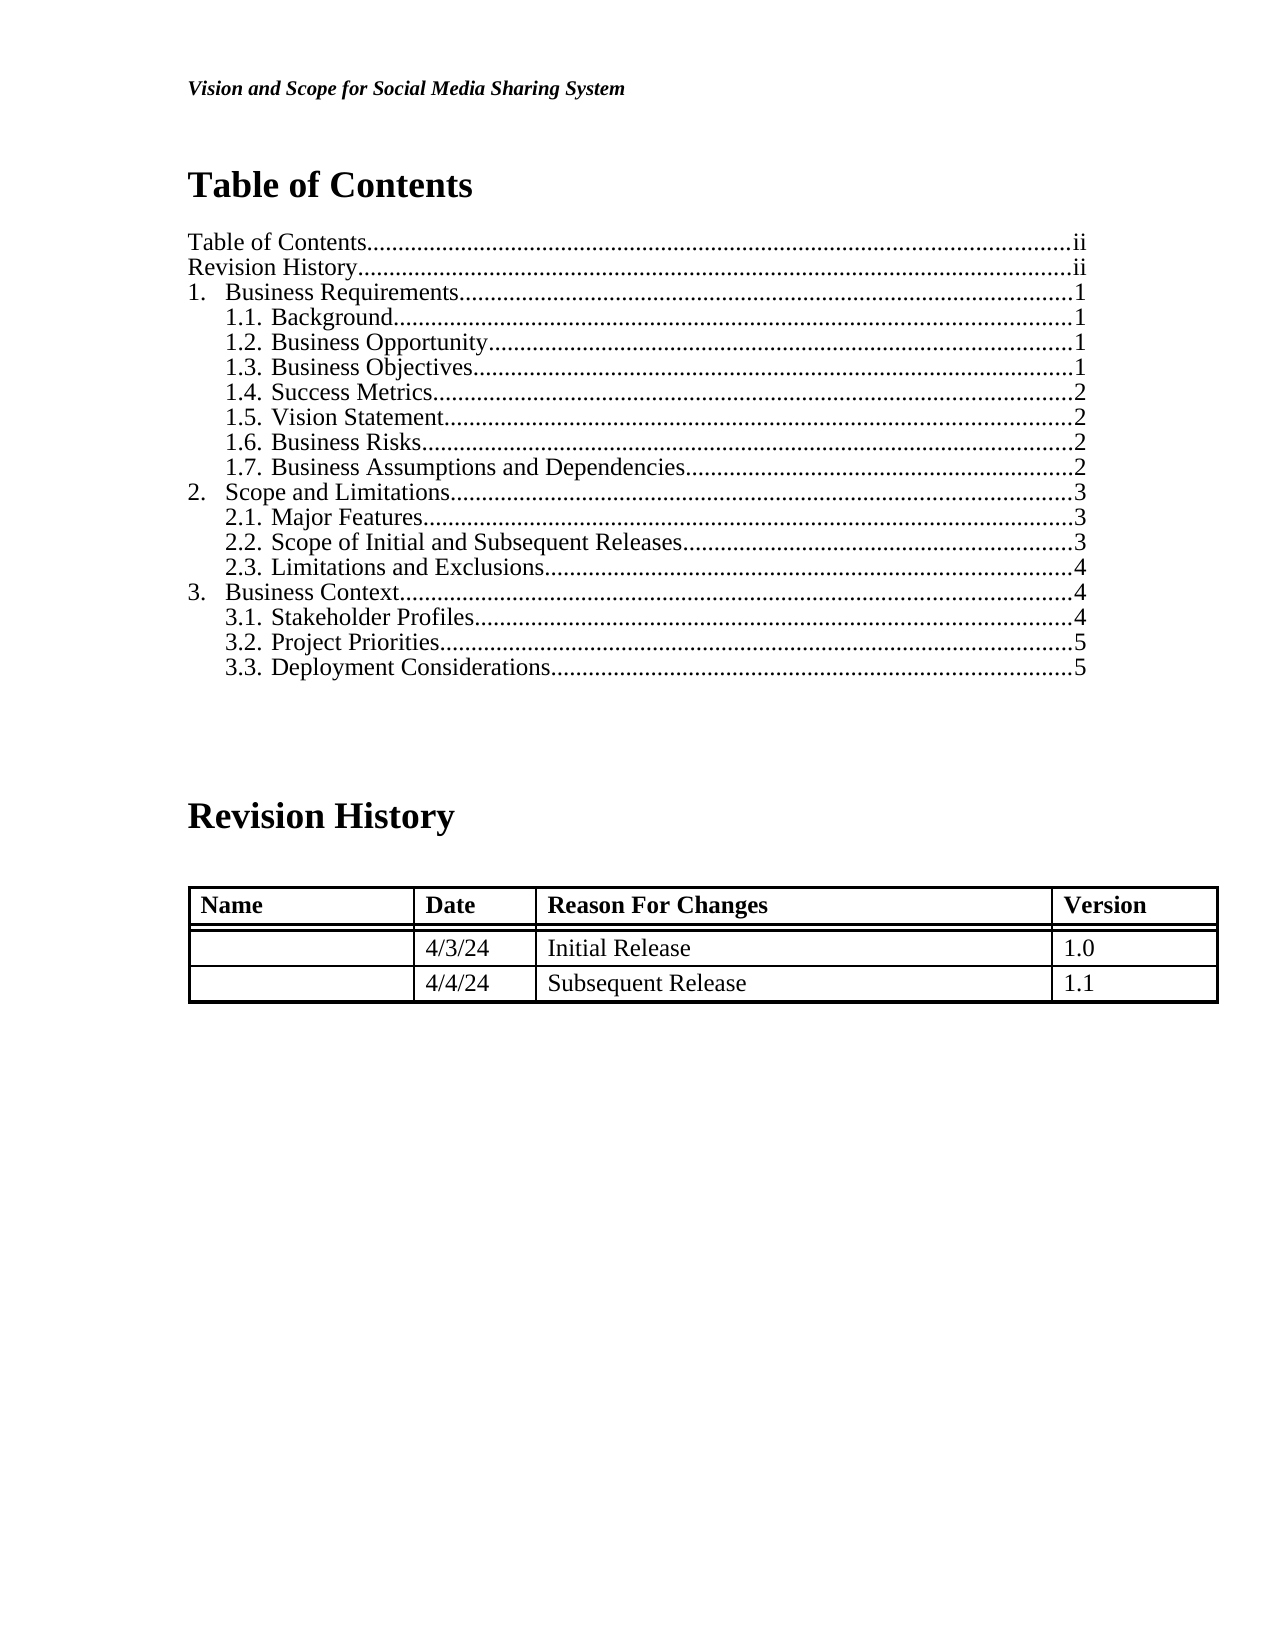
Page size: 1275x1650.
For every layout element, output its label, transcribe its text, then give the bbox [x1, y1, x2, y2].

text 1.6. Business Risks 2 [225, 431, 1087, 456]
text 2. Scope and Limitations 3 [187, 481, 1087, 506]
text 1. Business Requirements 1 [187, 281, 1087, 306]
text 2.3. Limitations and Exclusions 4 [225, 556, 1087, 581]
table_cell 1.0 [1053, 932, 1216, 965]
text 1.4. Success Metrics 2 [225, 381, 1087, 406]
text 1.5. Vision Statement 2 [225, 406, 1087, 431]
text 3.2. Project Priorities 5 [225, 631, 1087, 656]
table_header Reason For Changes [537, 889, 1051, 923]
text 3.3. Deployment Considerations 5 [225, 656, 1087, 681]
text 3.1. Stakeholder Profiles 4 [225, 606, 1087, 631]
text Revision History [187, 793, 1087, 836]
table_header Date [415, 889, 535, 923]
table_cell [191, 932, 413, 965]
text 2.2. Scope of Initial and Subsequent Releases 3 [225, 531, 1087, 556]
table_cell Initial Release [537, 932, 1051, 965]
text 1.3. Business Objectives 1 [225, 356, 1087, 381]
text 2.1. Major Features 3 [225, 506, 1087, 531]
text 1.7. Business Assumptions and Dependencies 2 [225, 456, 1087, 481]
text 1.2. Business Opportunity 1 [225, 331, 1087, 356]
table_cell Subsequent Release [537, 967, 1051, 1000]
table_cell 4/3/24 [415, 932, 535, 965]
table_cell [191, 967, 413, 1000]
text 1.1. Background 1 [225, 306, 1087, 331]
text Revision History ii [187, 256, 1087, 281]
table_cell 4/4/24 [415, 967, 535, 1000]
text Table of Contents ii [187, 231, 1087, 256]
text 3. Business Context 4 [187, 581, 1087, 606]
table_header Name [191, 889, 413, 923]
table_header Version [1053, 889, 1216, 923]
text Table of Contents [187, 162, 1087, 206]
table_cell 1.1 [1053, 967, 1216, 1000]
